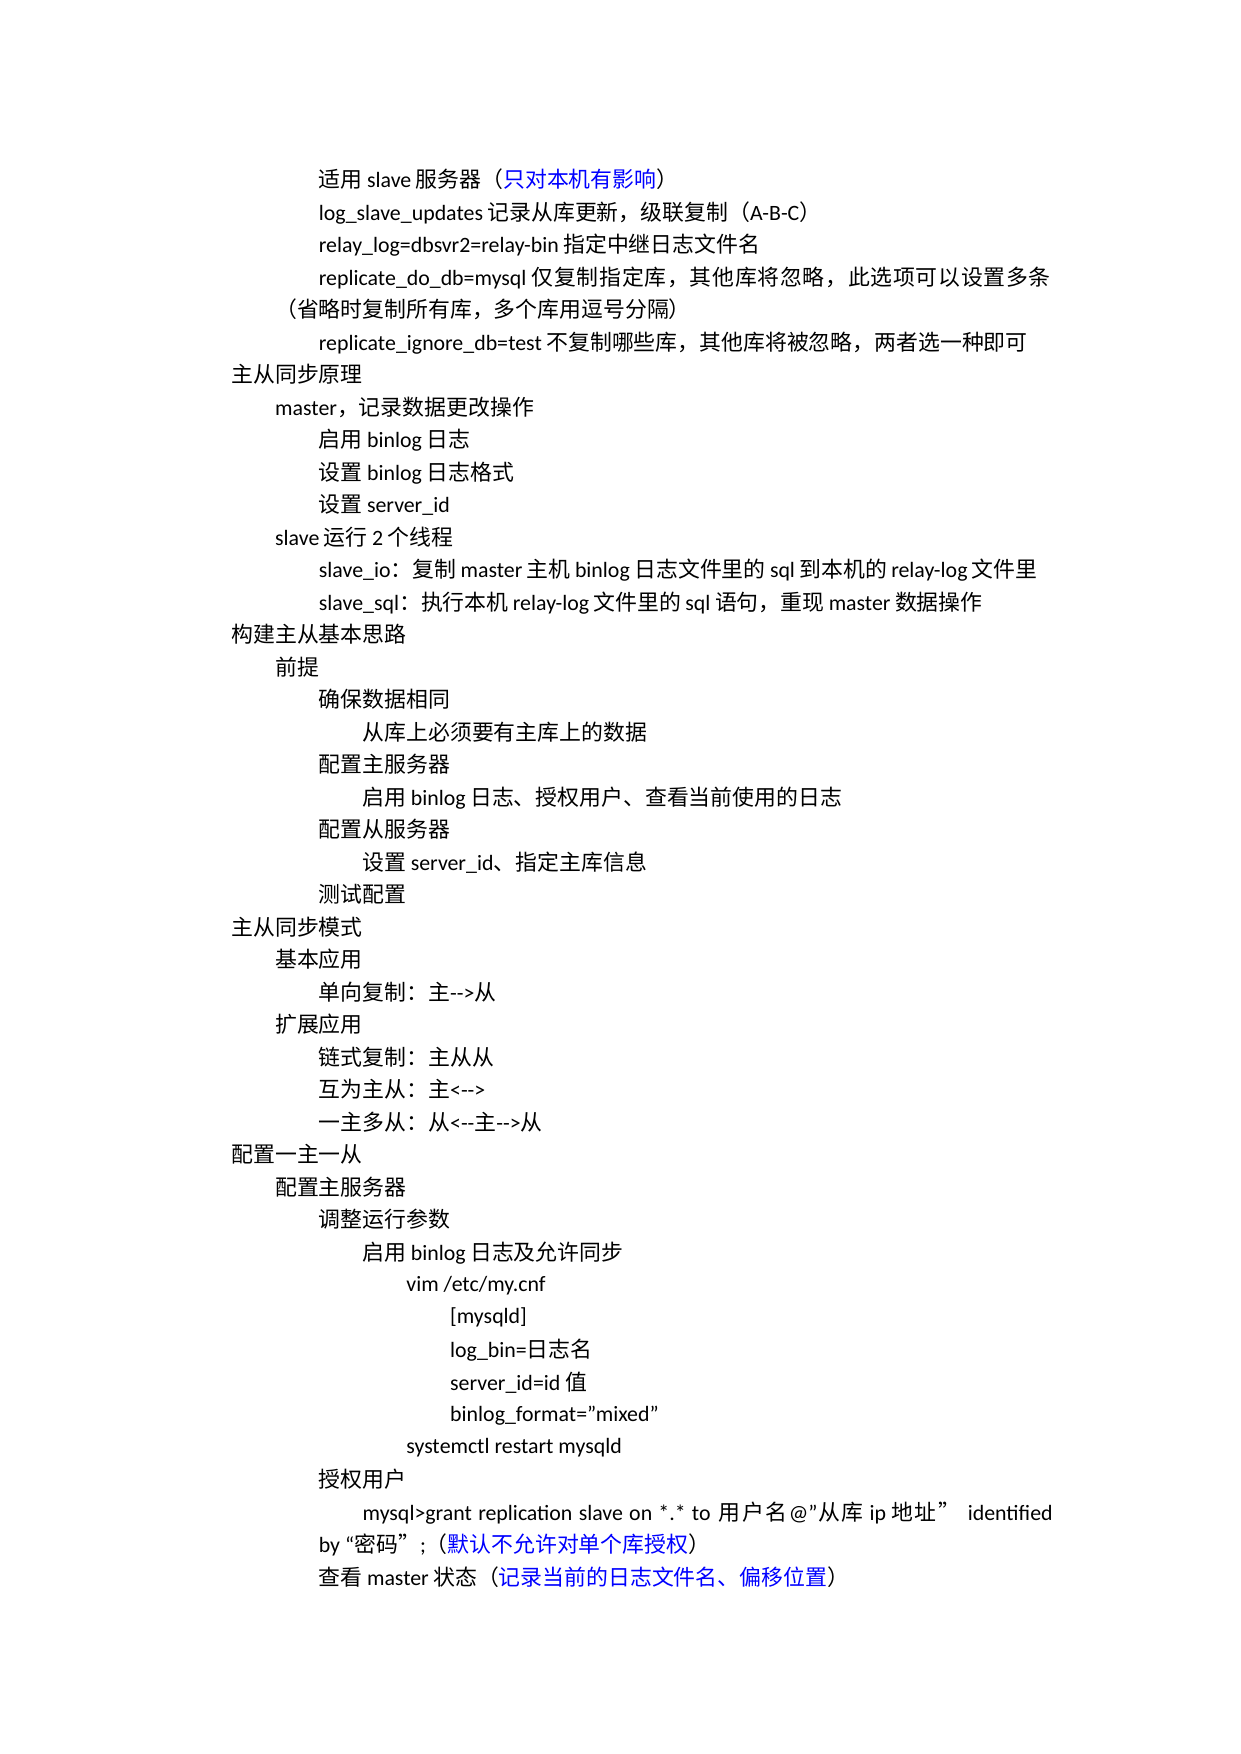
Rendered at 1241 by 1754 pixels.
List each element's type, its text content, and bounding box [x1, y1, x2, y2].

list slave_sql：执行本机relay-log文件里的sql语句，重现master数据操作 [275, 584, 1053, 617]
list slave运行2个线程 [231, 519, 1053, 552]
list [mysqld] [406, 1299, 1053, 1332]
list 配置一主一从 [187, 1137, 1053, 1169]
list 从库上必须要有主库上的数据 [319, 714, 1053, 747]
list 配置主服务器 [231, 1169, 1053, 1202]
list 确保数据相同 [275, 682, 1053, 714]
list server_id=id值 [406, 1364, 1053, 1397]
list relay_log=dbsvr2=relay-bin指定中继日志文件名 [275, 227, 1053, 259]
list 调整运行参数 [275, 1202, 1053, 1234]
list replicate_do_db=mysql仅复制指定库，其他库将忽略，此选项可以设置多条（省略时复制所有库，多个库用逗号分隔） [275, 259, 1053, 324]
list 基本应用 [231, 942, 1053, 974]
list 启用binlog日志及允许同步 [319, 1234, 1053, 1267]
list 设置server_id [275, 487, 1053, 519]
list 授权用户 [275, 1462, 1053, 1494]
list 测试配置 [275, 877, 1053, 909]
list 配置主服务器 [275, 747, 1053, 779]
list 查看master状态（记录当前的日志文件名、偏移位置） [275, 1559, 1053, 1592]
list 启用binlog日志、授权用户、查看当前使用的日志 [319, 779, 1053, 812]
list 适用slave服务器（只对本机有影响） [275, 162, 1053, 194]
list 构建主从基本思路 [187, 617, 1053, 649]
list slave_io：复制master主机binlog日志文件里的sql到本机的relay-log文件里 [275, 552, 1053, 584]
list replicate_ignore_db=test不复制哪些库，其他库将被忽略，两者选一种即可 [275, 324, 1053, 357]
list 启用binlog日志 [275, 422, 1053, 454]
list binlog_format=”mixed” [406, 1397, 1053, 1429]
list 链式复制：主从从 [275, 1039, 1053, 1072]
list mysql>grant replication slave on *.* to 用户名@”从库ip地址” identified by “密码”;（默认不允许对单个库授权） [319, 1494, 1053, 1559]
list log_bin=日志名 [406, 1332, 1053, 1364]
list 主从同步模式 [187, 909, 1053, 942]
list 单向复制：主-->从 [275, 974, 1053, 1007]
list master，记录数据更改操作 [231, 389, 1053, 422]
list log_slave_updates记录从库更新，级联复制（A-B-C） [275, 194, 1053, 227]
list 一主多从：从<--主-->从 [275, 1104, 1053, 1137]
list 互为主从：主<--> [275, 1072, 1053, 1104]
list 设置binlog日志格式 [275, 454, 1053, 487]
list 主从同步原理 [187, 357, 1053, 389]
list 扩展应用 [231, 1007, 1053, 1039]
list vim /etc/my.cnf [362, 1267, 1053, 1299]
list systemctl restart mysqld [362, 1429, 1053, 1462]
list 前提 [231, 649, 1053, 682]
list 设置server_id、指定主库信息 [319, 844, 1053, 877]
list 配置从服务器 [275, 812, 1053, 844]
